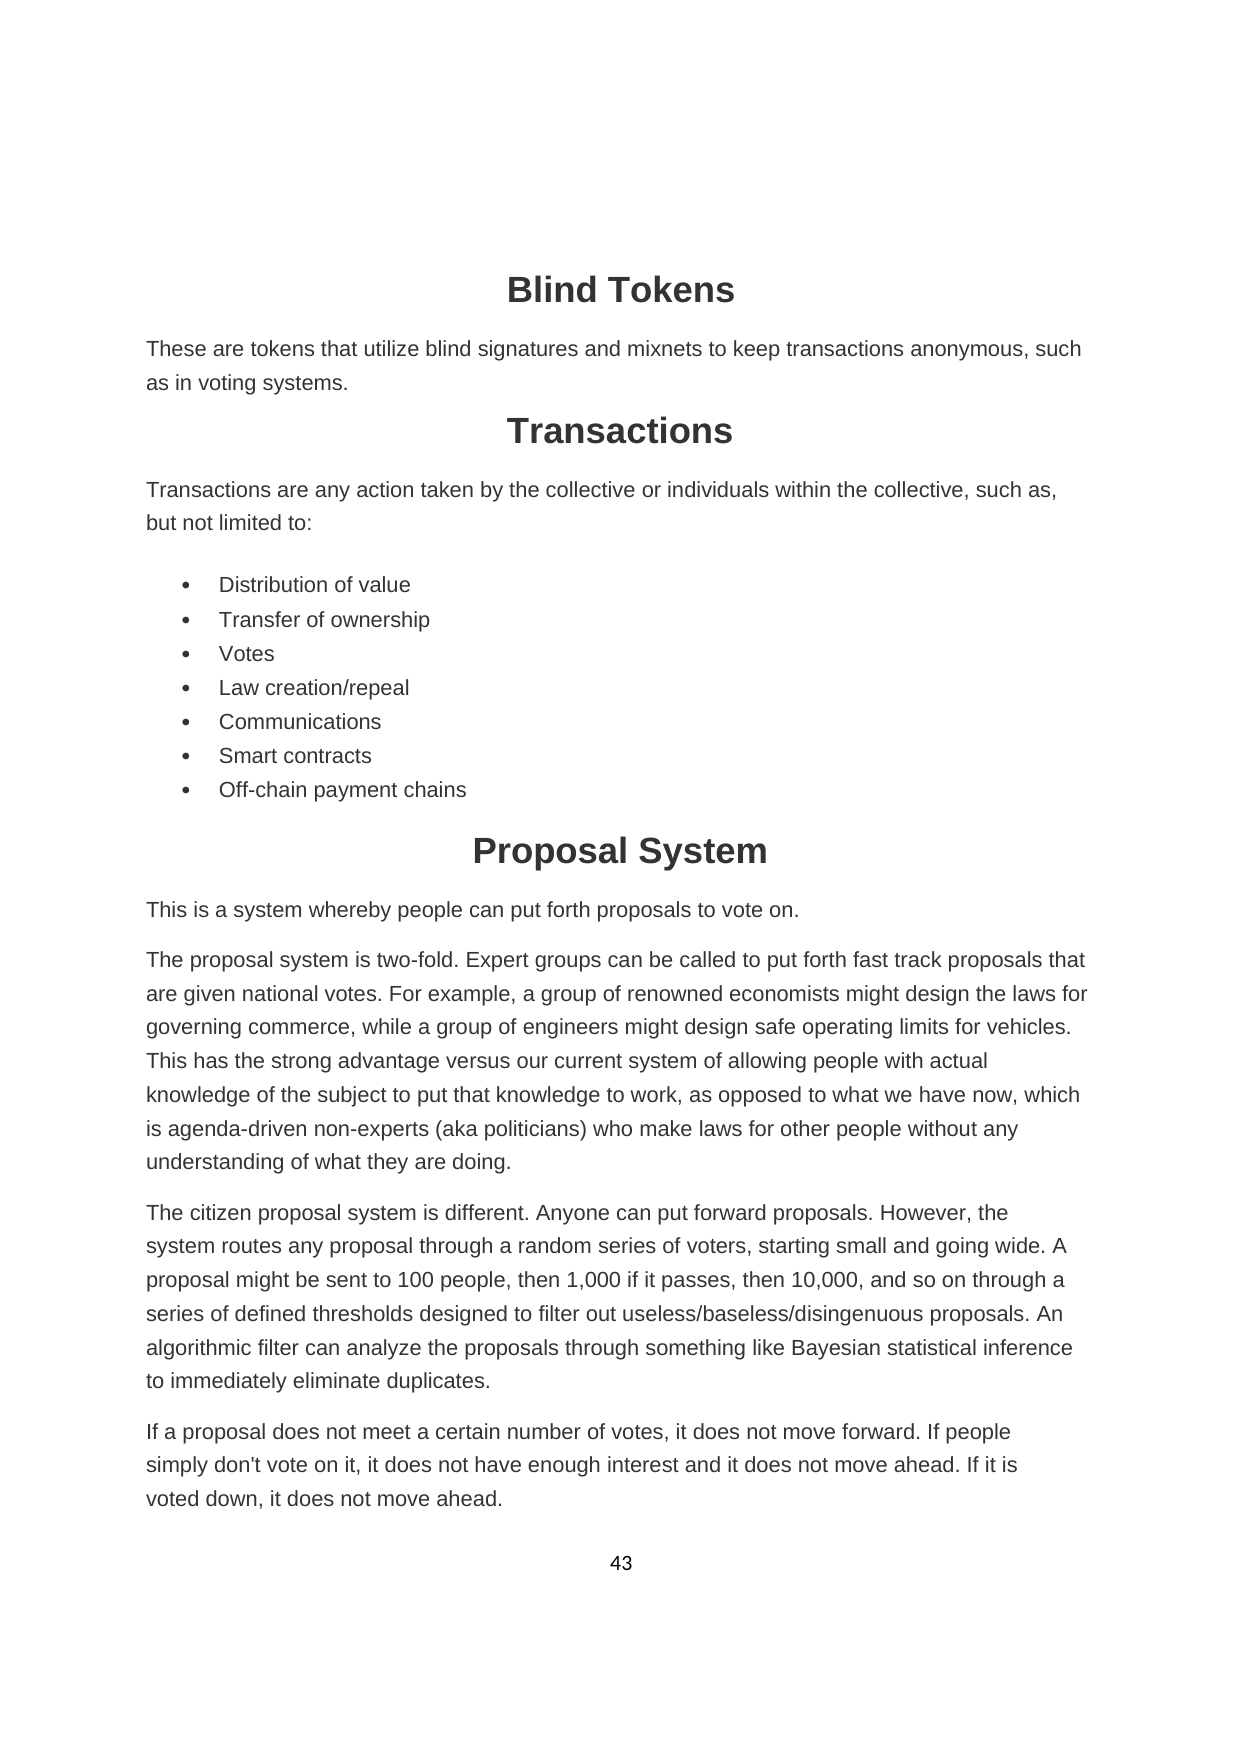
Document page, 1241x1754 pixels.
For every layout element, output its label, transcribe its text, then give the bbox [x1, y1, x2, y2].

list Distribution of value [182, 572, 1094, 598]
text This is a system whereby people can put forth proposals to vote on. [146, 896, 1094, 922]
text Proposal System [146, 829, 1094, 871]
text If a proposal does not meet a certain number of votes, it does not move forward. If people simply don't vote on it, it does not have enough interest and it does not move ahead. If it is voted down, it does not move ahead. [146, 1419, 1067, 1511]
text 43 [146, 1549, 1096, 1576]
list Communications [182, 709, 1094, 734]
text The proposal system is two-fold. Expert groups can be called to put forth fast track proposals that are given national votes. For example, a group of renowned economists might design the laws for governing commerce, while a group of engineers might design safe operating limits for vehicles. This has the strong advantage versus our current system of allowing people with actual knowledge of the subject to put that knowledge to work, as opposed to what we have now, which is agenda-driven non-experts (aka politicians) who make laws for other people without any understanding of what they are doing. [146, 947, 1094, 1174]
list Transfer of ownership [182, 607, 1094, 632]
text These are tokens that utilize blind signatures and mixnets to keep transactions anonymous, such as in voting systems. [146, 336, 1086, 394]
list Votes [182, 641, 1094, 666]
list Off-chain payment chains [182, 777, 1094, 802]
text The citizen proposal system is different. Anyone can put forward proposals. However, the system routes any proposal through a random series of voters, starting small and going wide. A proposal might be sent to 100 people, then 1,000 if it passes, then 10,000, and so on through a series of defined thresholds designed to filter out useless/baseless/disingenuous proposals. An algorithmic filter can analyze the proposals through something like Bayesian statistical inference to immediately eliminate duplicates. [146, 1199, 1084, 1393]
list Law creation/repeal [182, 675, 1094, 700]
text Transactions [146, 409, 1094, 451]
text Transactions are any action taken by the collective or individuals within the collective, such as, but not limited to: [146, 477, 1069, 535]
list Smart contracts [182, 743, 1094, 768]
text Blind Tokens [146, 268, 1096, 310]
